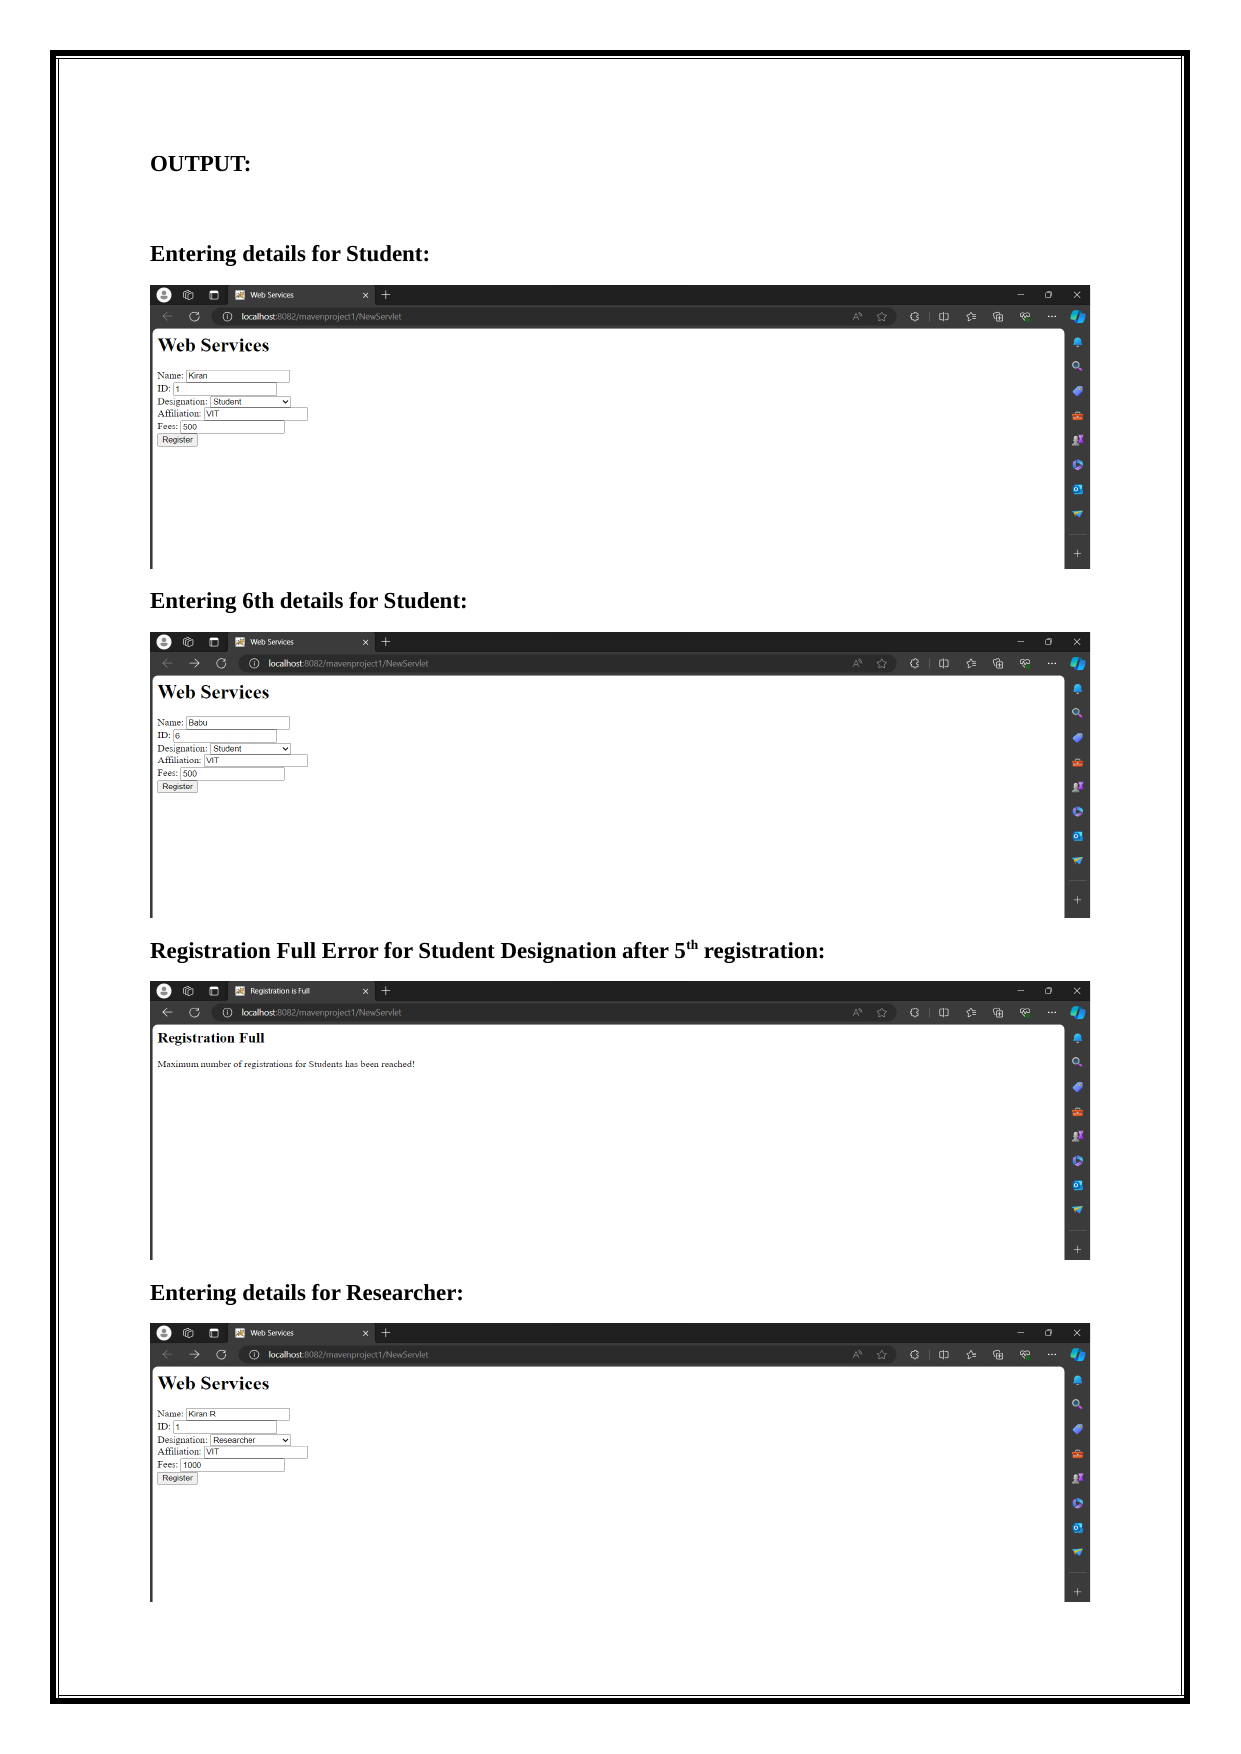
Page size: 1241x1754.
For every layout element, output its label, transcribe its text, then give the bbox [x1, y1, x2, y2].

text Entering details for Researcher: [150, 1279, 1090, 1305]
text Registration Full Error for Student Designation after 5th registration: [150, 937, 1090, 963]
picture [150, 632, 1091, 918]
picture [150, 1323, 1091, 1602]
text Entering details for Student: [150, 240, 1090, 267]
text Entering 6th details for Student: [150, 587, 1090, 613]
text OUTPUT: [150, 150, 1090, 176]
picture [150, 981, 1091, 1260]
picture [150, 285, 1091, 569]
